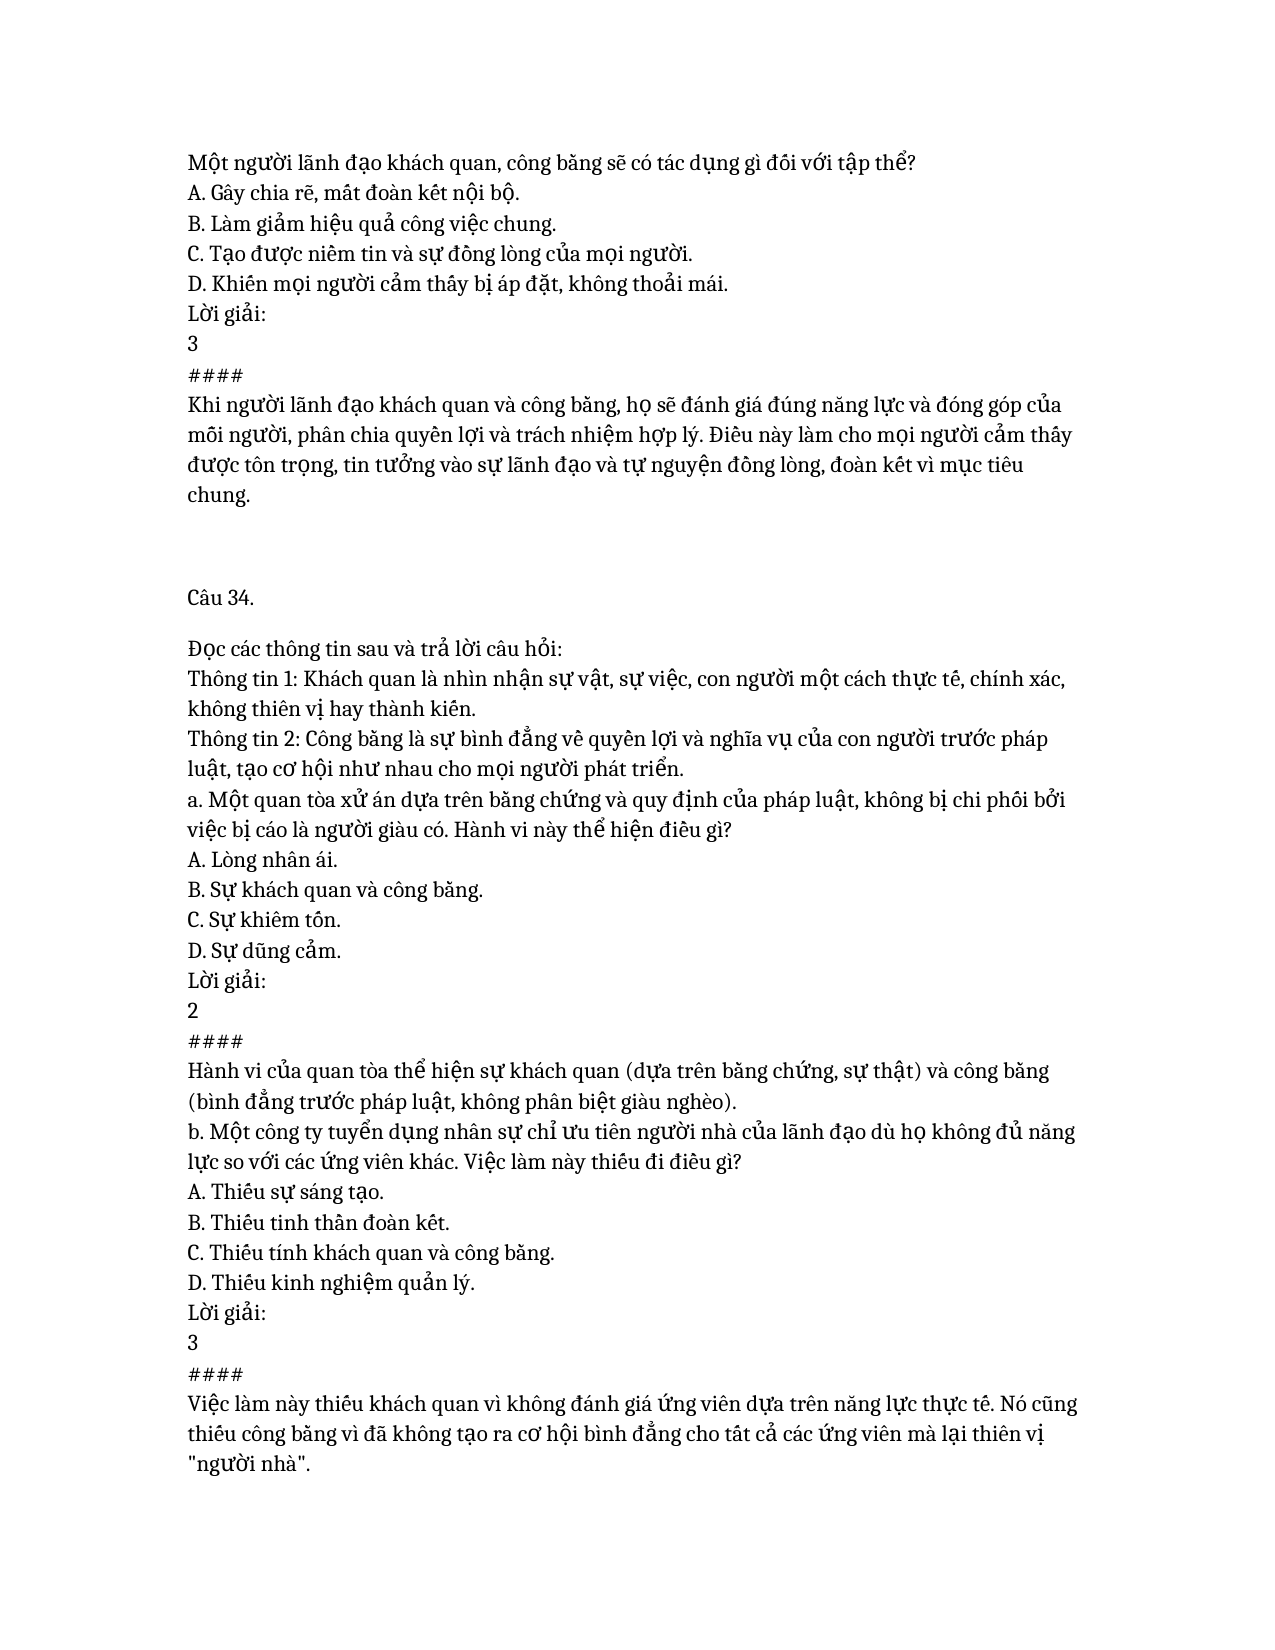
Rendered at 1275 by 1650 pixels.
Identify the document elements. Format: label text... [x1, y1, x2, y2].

text Một người lãnh đạo khách quan, công bằng sẽ có tác dụng gì đối với tập thể? A. Gây chia rẽ, mất đoàn kết nội bộ. B. Làm giảm hiệu quả công việc chung. C. Tạo được niềm tin và sự đồng lòng của mọi người. D. Khiến mọi người cảm thấy bị áp đặt, không thoải mái. Lời giải: 3 #### Khi người lãnh đạo khách quan và công bằng, họ sẽ đánh giá đúng năng lực và đóng góp của mỗi người, phân chia quyền lợi và trách nhiệm hợp lý. Điều này làm cho mọi người cảm thấy được tôn trọng, tin tưởng vào sự lãnh đạo và tự nguyện đồng lòng, đoàn kết vì mục tiêu chung. [187, 150, 1087, 509]
text Đọc các thông tin sau và trả lời câu hỏi: Thông tin 1: Khách quan là nhìn nhận sự vật, sự việc, con người một cách thực tế, chính xác, không thiên vị hay thành kiến. Thông tin 2: Công bằng là sự bình đẳng về quyền lợi và nghĩa vụ của con người trước pháp luật, tạo cơ hội như nhau cho mọi người phát triển. a. Một quan tòa xử án dựa trên bằng chứng và quy định của pháp luật, không bị chi phối bởi việc bị cáo là người giàu có. Hành vi này thể hiện điều gì? A. Lòng nhân ái. B. Sự khách quan và công bằng. C. Sự khiêm tốn. D. Sự dũng cảm. Lời giải: 2 #### Hành vi của quan tòa thể hiện sự khách quan (dựa trên bằng chứng, sự thật) và công bằng (bình đẳng trước pháp luật, không phân biệt giàu nghèo). b. Một công ty tuyển dụng nhân sự chỉ ưu tiên người nhà của lãnh đạo dù họ không đủ năng lực so với các ứng viên khác. Việc làm này thiếu đi điều gì? A. Thiếu sự sáng tạo. B. Thiếu tinh thần đoàn kết. C. Thiếu tính khách quan và công bằng. D. Thiếu kinh nghiệm quản lý. Lời giải: 3 #### Việc làm này thiếu khách quan vì không đánh giá ứng viên dựa trên năng lực thực tế. Nó cũng thiếu công bằng vì đã không tạo ra cơ hội bình đẳng cho tất cả các ứng viên mà lại thiên vị "người nhà". [187, 635, 1087, 1477]
text Câu 34. [187, 584, 1087, 611]
